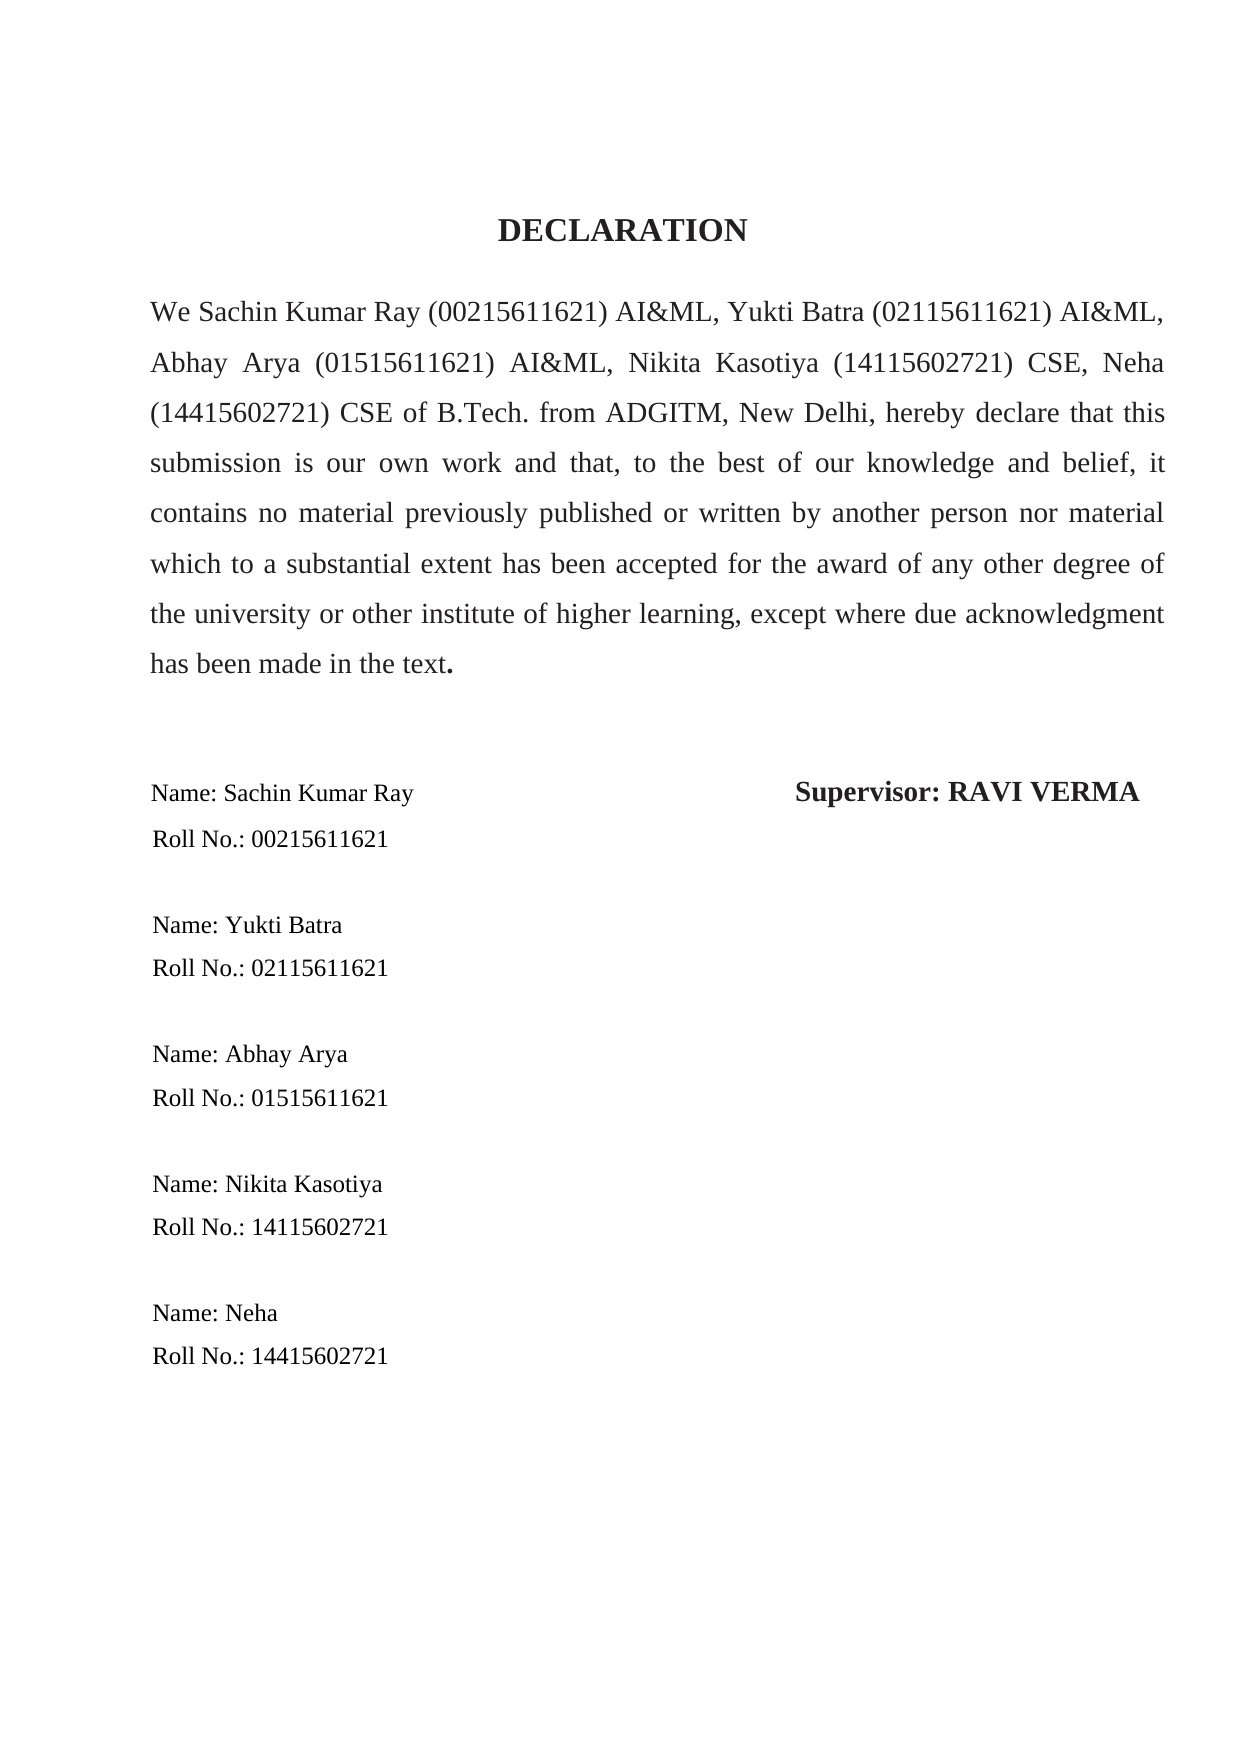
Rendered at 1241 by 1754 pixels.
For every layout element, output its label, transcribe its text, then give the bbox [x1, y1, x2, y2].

text Name: Nikita Kasotiya [89, 1169, 1165, 1198]
text Name: Sachin Kumar Ray Supervisor: RAVI VERMA [89, 774, 1165, 807]
text Name: Abhay Arya [89, 1039, 1165, 1068]
text Name: Yukti Batra [89, 910, 1165, 939]
text Roll No.: 14115602721 [89, 1212, 1165, 1241]
text We Sachin Kumar Ray (00215611621) AI&ML, Yukti Batra (02115611621) AI&ML, Abhay Arya (01515611621) AI&ML, Nikita Kasotiya (14115602721) CSE, Neha (14415602721) CSE of B.Tech. from ADGITM, New Delhi, hereby declare that this submission is our own work and that, to the best of our knowledge and belief, it contains no material previously published or written by another person nor material which to a substantial extent has been accepted for the award of any other degree of the university or other institute of higher learning, except where due acknowledgment has been made in the text. [150, 294, 1165, 680]
subtitle DECLARATION [206, 210, 1165, 249]
text Roll No.: 01515611621 [89, 1083, 1165, 1111]
text Roll No.: 14415602721 [89, 1341, 1165, 1370]
text Roll No.: 02115611621 [89, 953, 1165, 982]
text Roll No.: 00215611621 [89, 824, 1165, 853]
text Name: Neha [89, 1298, 1165, 1327]
